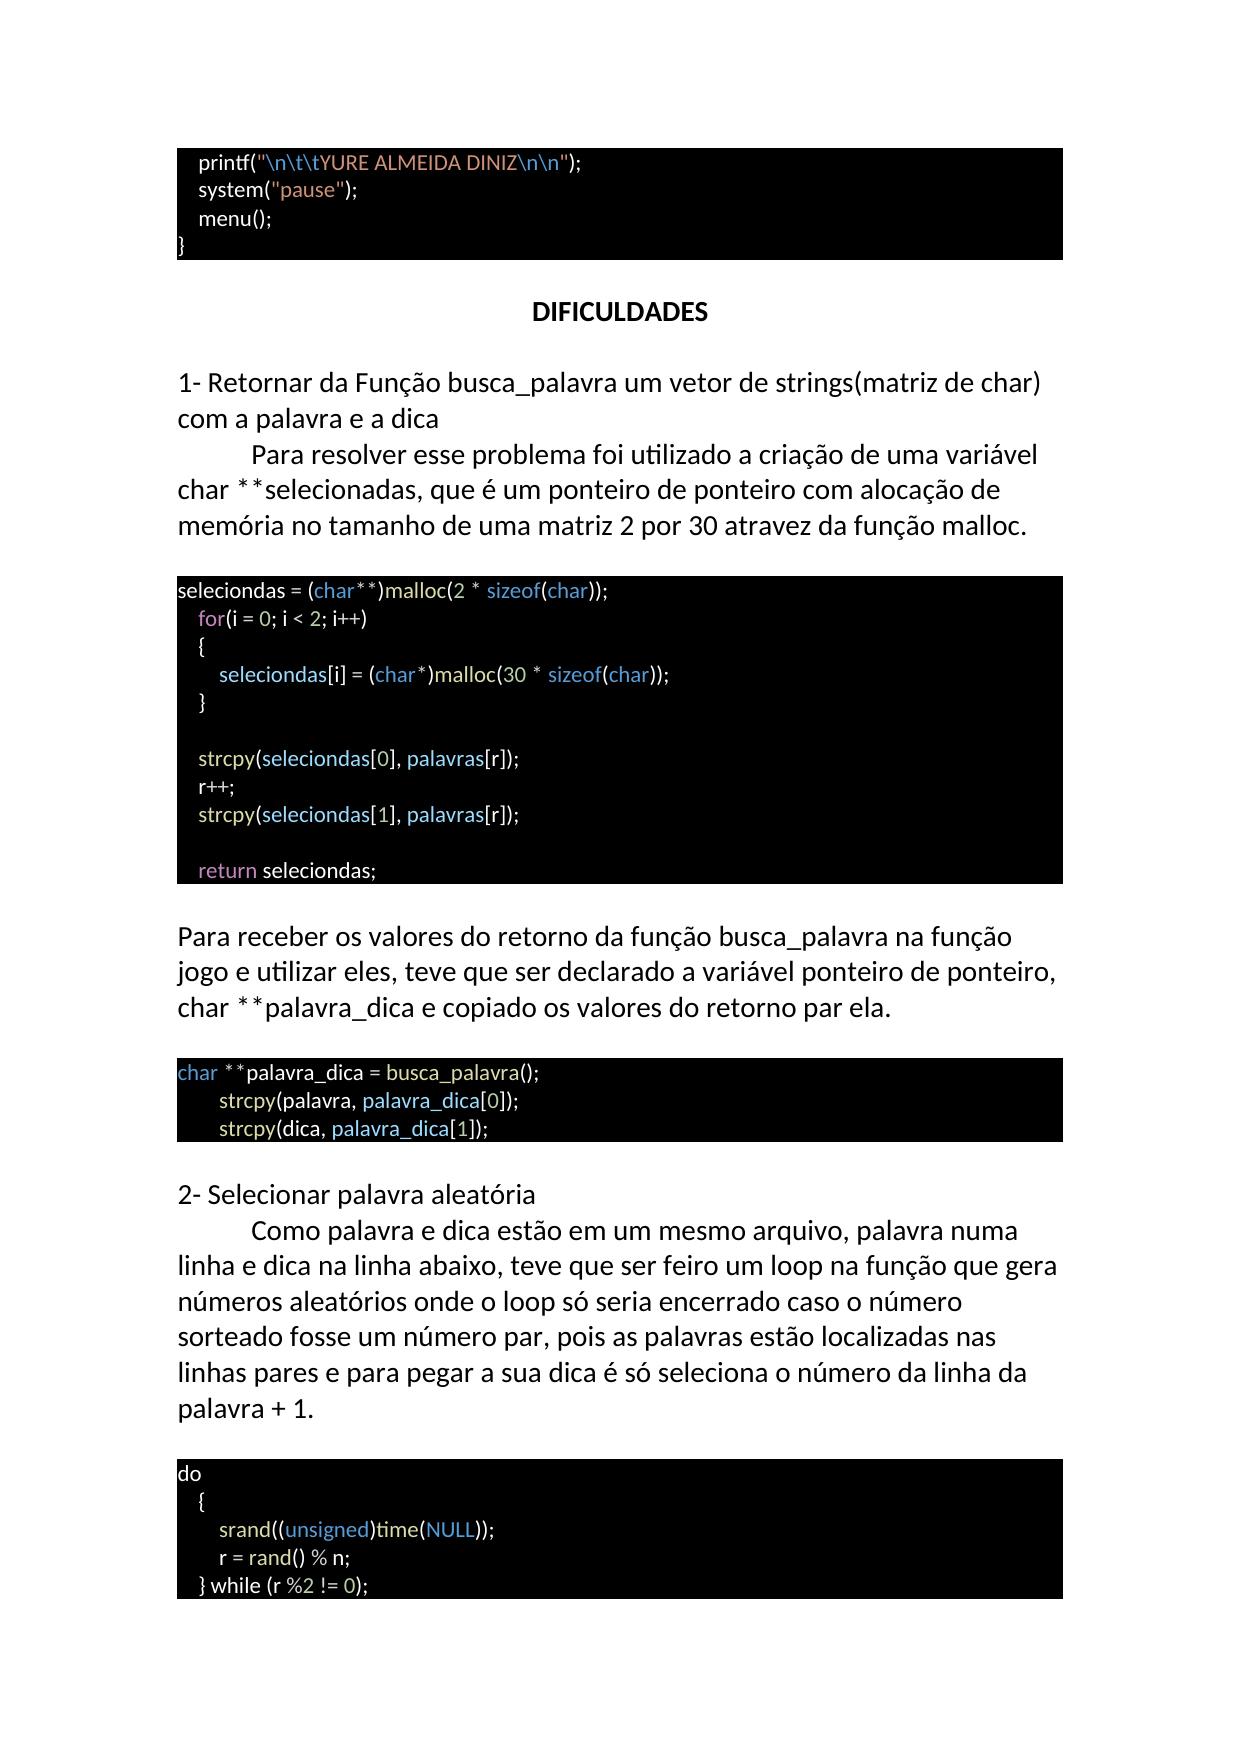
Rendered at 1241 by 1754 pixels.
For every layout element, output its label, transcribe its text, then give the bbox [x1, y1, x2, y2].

text r++; [177, 772, 1063, 800]
text menu(); [177, 204, 1063, 232]
text char **palavra_dica = busca_palavra(); [177, 1058, 1063, 1086]
text seleciondas[i] = (char*)malloc(30 * sizeof(char)); [177, 660, 1063, 688]
text 2- Selecionar palavra aleatória [177, 1176, 1063, 1212]
text Como palavra e dica estão em um mesmo arquivo, palavra numa linha e dica na linha abaixo, teve que ser feiro um loop na função que gera números aleatórios onde o loop só seria encerrado caso o número sorteado fosse um número par, pois as palavras estão localizadas nas linhas pares e para pegar a sua dica é só seleciona o número da linha da palavra + 1. [177, 1212, 1063, 1425]
text Para receber os valores do retorno da função busca_palavra na função jogo e utilizar eles, teve que ser declarado a variável ponteiro de ponteiro, char **palavra_dica e copiado os valores do retorno par ela. [177, 918, 1063, 1025]
text strcpy(seleciondas[0], palavras[r]); [177, 744, 1063, 772]
text } while (r %2 != 0); [177, 1571, 1063, 1599]
text strcpy(seleciondas[1], palavras[r]); [177, 800, 1063, 828]
text do [177, 1459, 1063, 1487]
text { [177, 632, 1063, 660]
text { [177, 1487, 1063, 1515]
text system("pause"); [177, 176, 1063, 204]
text return seleciondas; [177, 856, 1063, 884]
text r = rand() % n; [177, 1543, 1063, 1571]
text strcpy(dica, palavra_dica[1]); [177, 1114, 1063, 1142]
text Para resolver esse problema foi utilizado a criação de uma variável char **selecionadas, que é um ponteiro de ponteiro com alocação de memória no tamanho de uma matriz 2 por 30 atravez da função malloc. [177, 436, 1063, 543]
text seleciondas = (char**)malloc(2 * sizeof(char)); [177, 576, 1063, 604]
text printf("\n\t\tYURE ALMEIDA DINIZ\n\n"); [177, 148, 1063, 176]
text 1- Retornar da Função busca_palavra um vetor de strings(matriz de char) com a palavra e a dica [177, 364, 1063, 436]
text strcpy(palavra, palavra_dica[0]); [177, 1086, 1063, 1114]
text DIFICULDADES [177, 293, 1063, 329]
text for(i = 0; i < 2; i++) [177, 604, 1063, 632]
text srand((unsigned)time(NULL)); [177, 1515, 1063, 1543]
text } [177, 232, 1063, 260]
text } [177, 688, 1063, 716]
